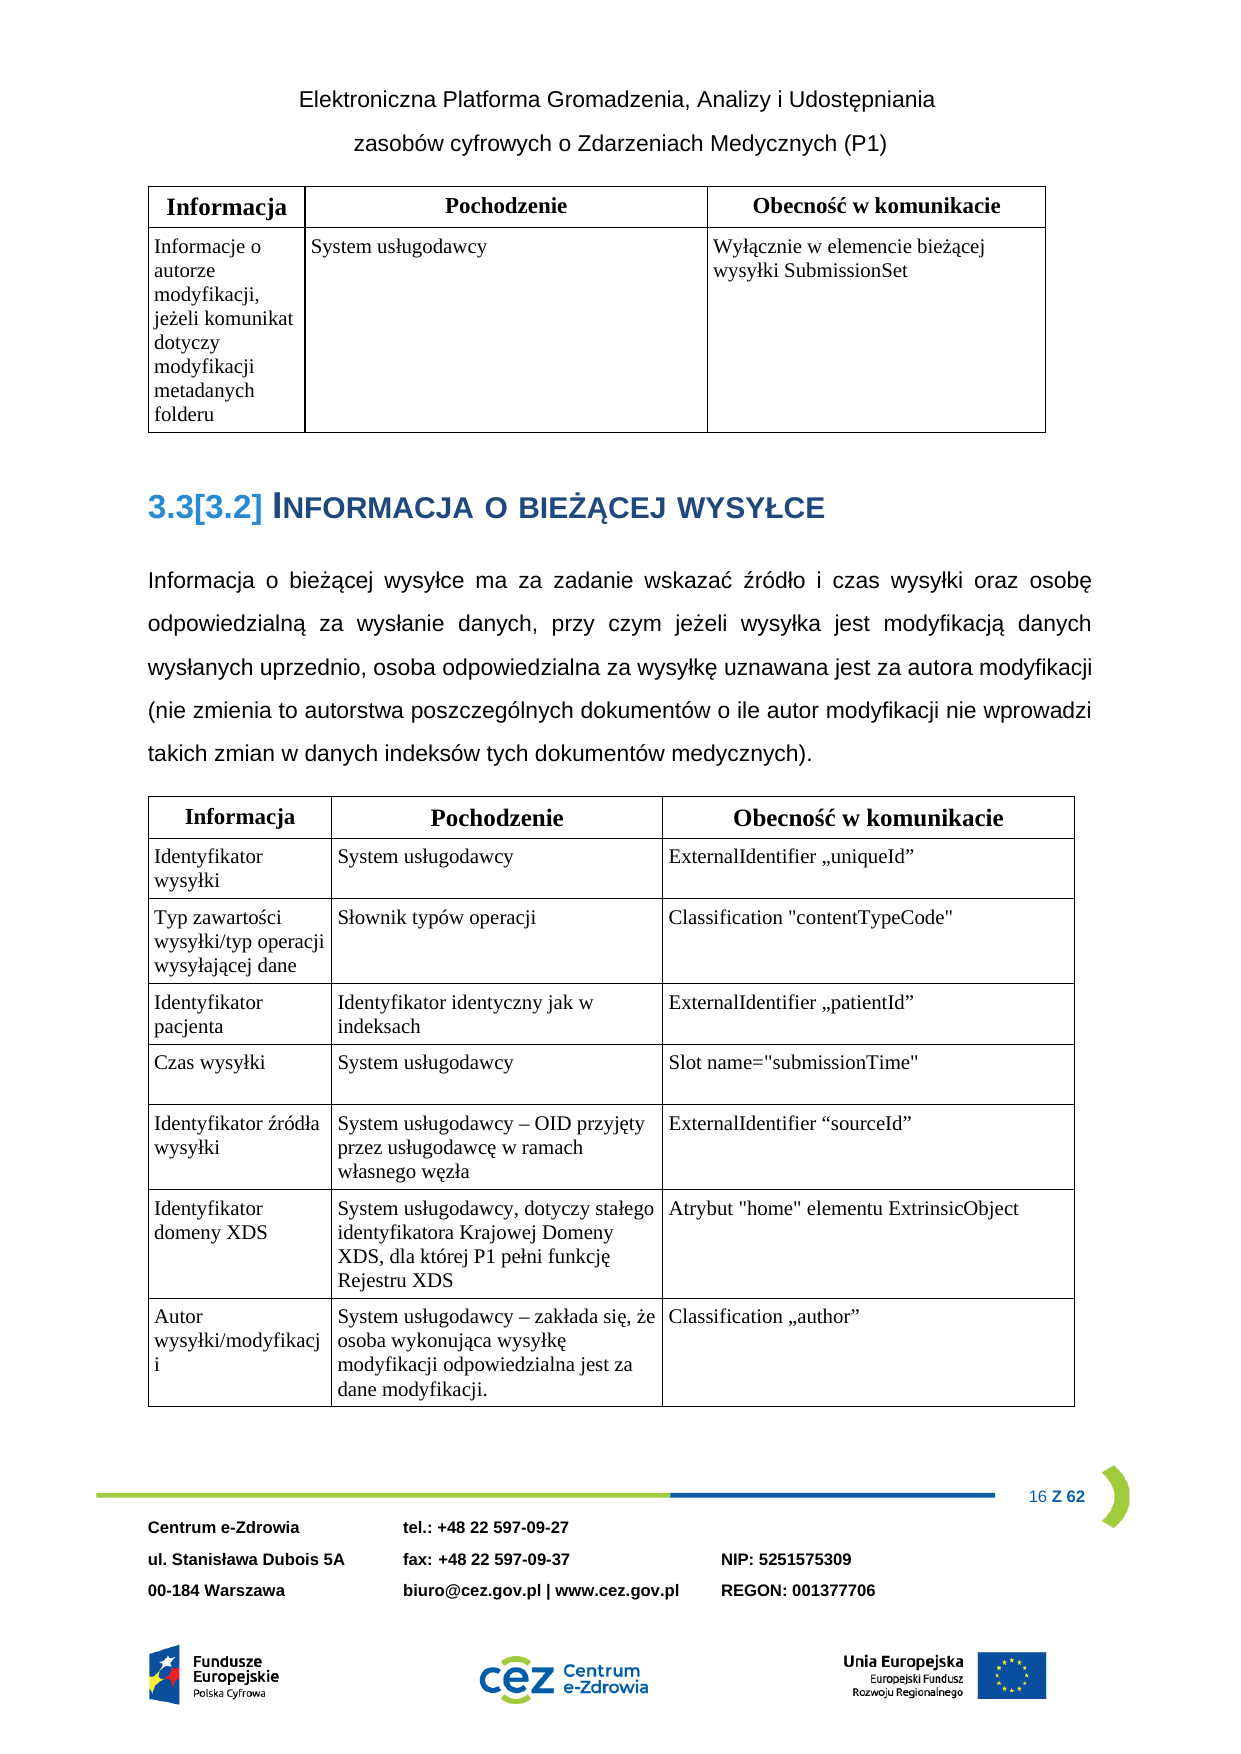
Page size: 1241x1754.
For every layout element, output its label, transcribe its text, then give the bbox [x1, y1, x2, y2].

table_header Pochodzenie [306, 187, 707, 227]
table_cell System usługodawcy, dotyczy stałego identyfikatora Krajowej Domeny XDS, dla której P1 pełni funkcję Rejestru XDS [332, 1190, 662, 1297]
picture [835, 1650, 1055, 1700]
table_cell ExternalIdentifier “sourceId” [663, 1105, 1074, 1189]
table_cell ExternalIdentifier „uniqueId” [663, 839, 1074, 898]
table_cell Classification "contentTypeCode" [663, 899, 1074, 983]
table_cell Identyfikator wysyłki [149, 839, 331, 898]
table_header Informacja [149, 187, 304, 227]
table_cell Identyfikator identyczny jak w indeksach [332, 984, 662, 1043]
picture [1101, 1465, 1130, 1528]
table_header Informacja [149, 797, 331, 837]
picture [142, 1641, 285, 1707]
table_cell Atrybut "home" elementu ExtrinsicObject [663, 1190, 1074, 1297]
table_header Obecność w komunikacie [708, 187, 1045, 227]
table_cell System usługodawcy [306, 228, 707, 432]
table_cell Autor wysyłki/modyfikacji [149, 1299, 331, 1406]
table_cell System usługodawcy – OID przyjęty przez usługodawcę w ramach własnego węzła [332, 1105, 662, 1189]
table_cell Identyfikator domeny XDS [149, 1190, 331, 1297]
table_header Pochodzenie [332, 797, 662, 837]
picture [477, 1656, 649, 1704]
table_cell Identyfikator pacjenta [149, 984, 331, 1043]
table_cell Identyfikator źródła wysyłki [149, 1105, 331, 1189]
table_cell System usługodawcy [332, 1045, 662, 1104]
table_cell Slot name="submissionTime" [663, 1045, 1074, 1104]
table_cell Classification „author” [663, 1299, 1074, 1406]
table_cell Słownik typów operacji [332, 899, 662, 983]
table_cell Czas wysyłki [149, 1045, 331, 1104]
text Informacja o bieżącej wysyłce ma za zadanie wskazać źródło i czas wysyłki oraz osobę odpowiedzialną za wysłanie danych, przy czym jeżeli wysyłka jest modyfikacją danych wysłanych uprzednio, osoba odpowiedzialna za wysyłkę uznawana jest za autora modyfikacji (nie zmienia to autorstwa poszczególnych dokumentów o ile autor modyfikacji nie wprowadzi takich zmian w danych indeksów tych dokumentów medycznych). [148, 567, 1093, 767]
table_cell Informacje o autorze modyfikacji, jeżeli komunikat dotyczy modyfikacji metadanych folderu [149, 228, 304, 432]
table_cell Typ zawartości wysyłki/typ operacji wysyłającej dane [149, 899, 331, 983]
table_cell System usługodawcy [332, 839, 662, 898]
table_cell ExternalIdentifier „patientId” [663, 984, 1074, 1043]
table_cell System usługodawcy – zakłada się, że osoba wykonująca wysyłkę modyfikacji odpowiedzialna jest za dane modyfikacji. [332, 1299, 662, 1406]
table_cell Wyłącznie w elemencie bieżącej wysyłki SubmissionSet [708, 228, 1045, 432]
subtitle Informacja o bieżącej wysyłce [148, 483, 1093, 526]
table_header Obecność w komunikacie [663, 797, 1074, 837]
